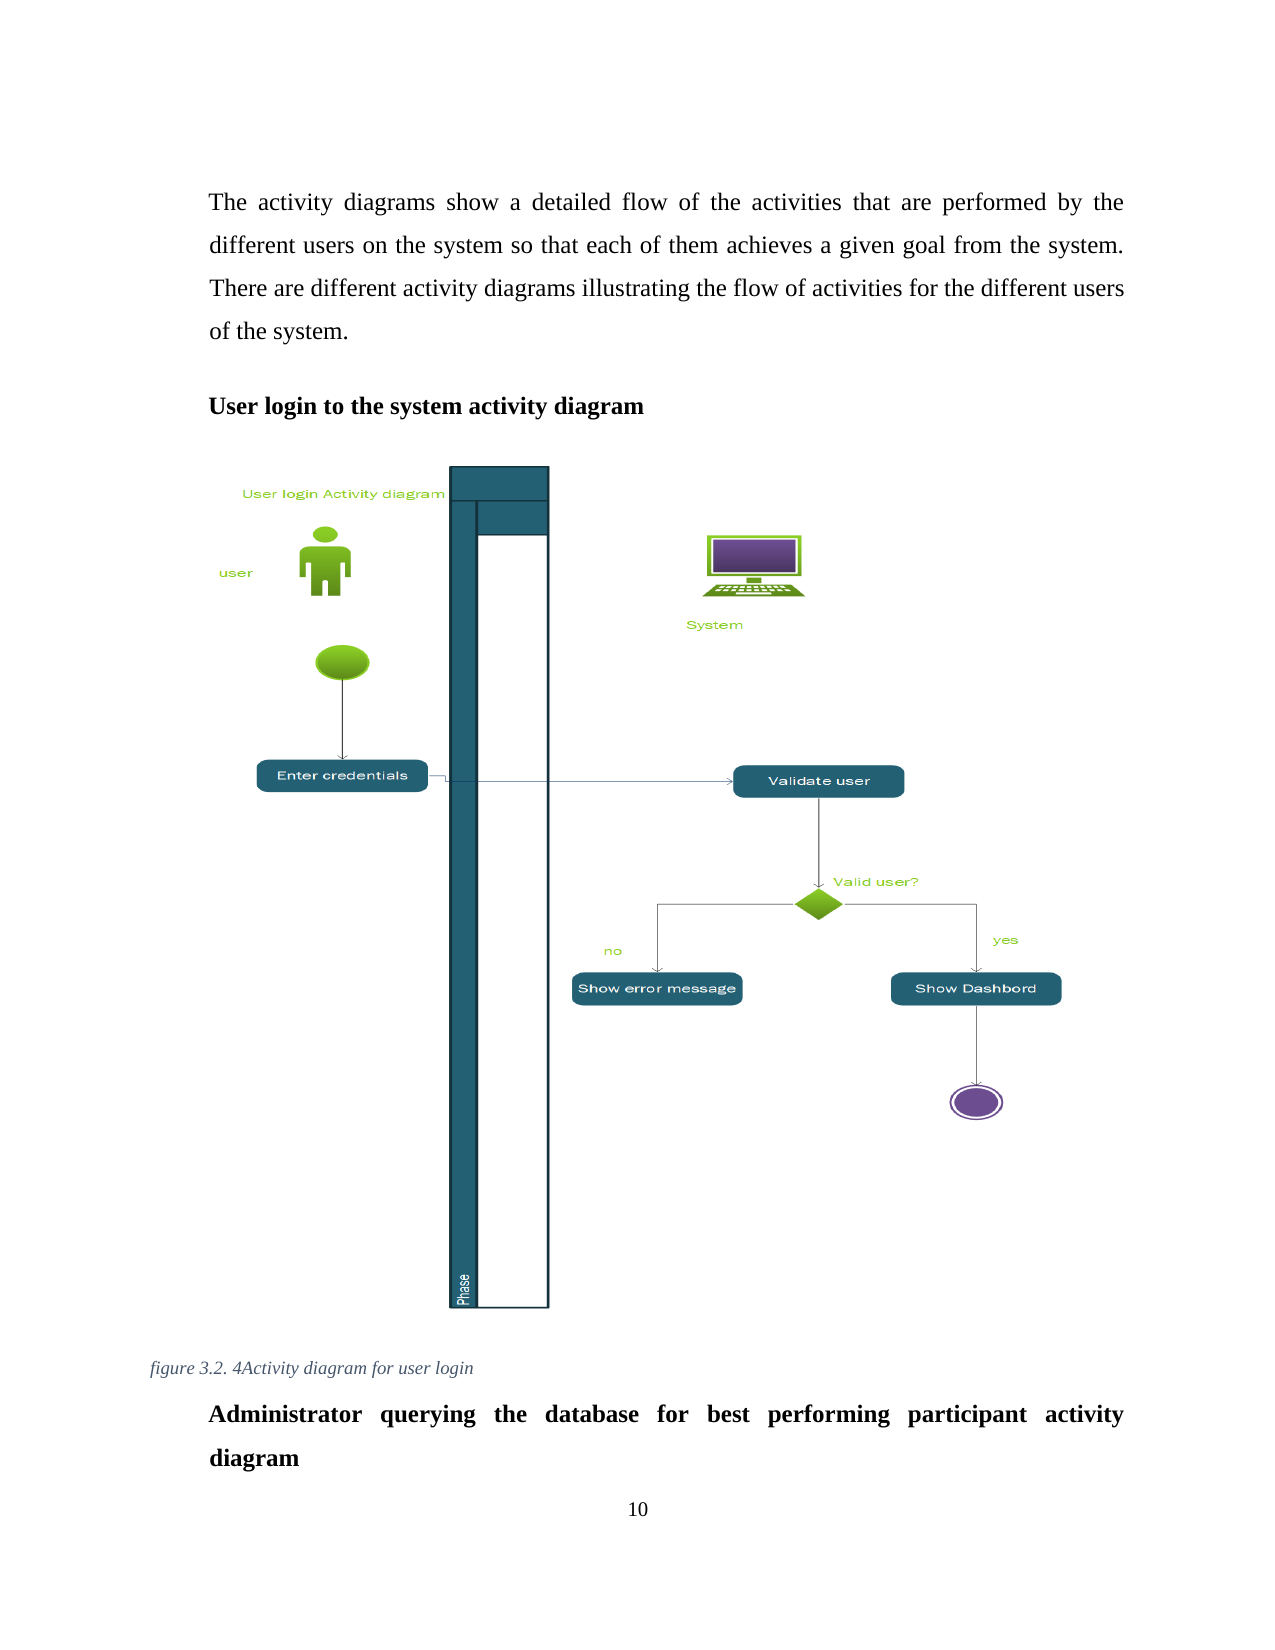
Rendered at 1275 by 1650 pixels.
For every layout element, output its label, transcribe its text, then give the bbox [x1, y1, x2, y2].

picture [208, 465, 1064, 1312]
text figure 3.2. 4Activity diagram for user login [150, 1357, 1125, 1379]
text The activity diagrams show a detailed flow of the activities that are performed by the different users on the system so that each of them achieves a given goal from the system. There are different activity diagrams illustrating the flow of activities for the different users of the system. [208, 187, 1125, 345]
text Administrator querying the database for best performing participant activity diagram [208, 1399, 1125, 1471]
text User login to the system activity diagram [208, 391, 1125, 419]
